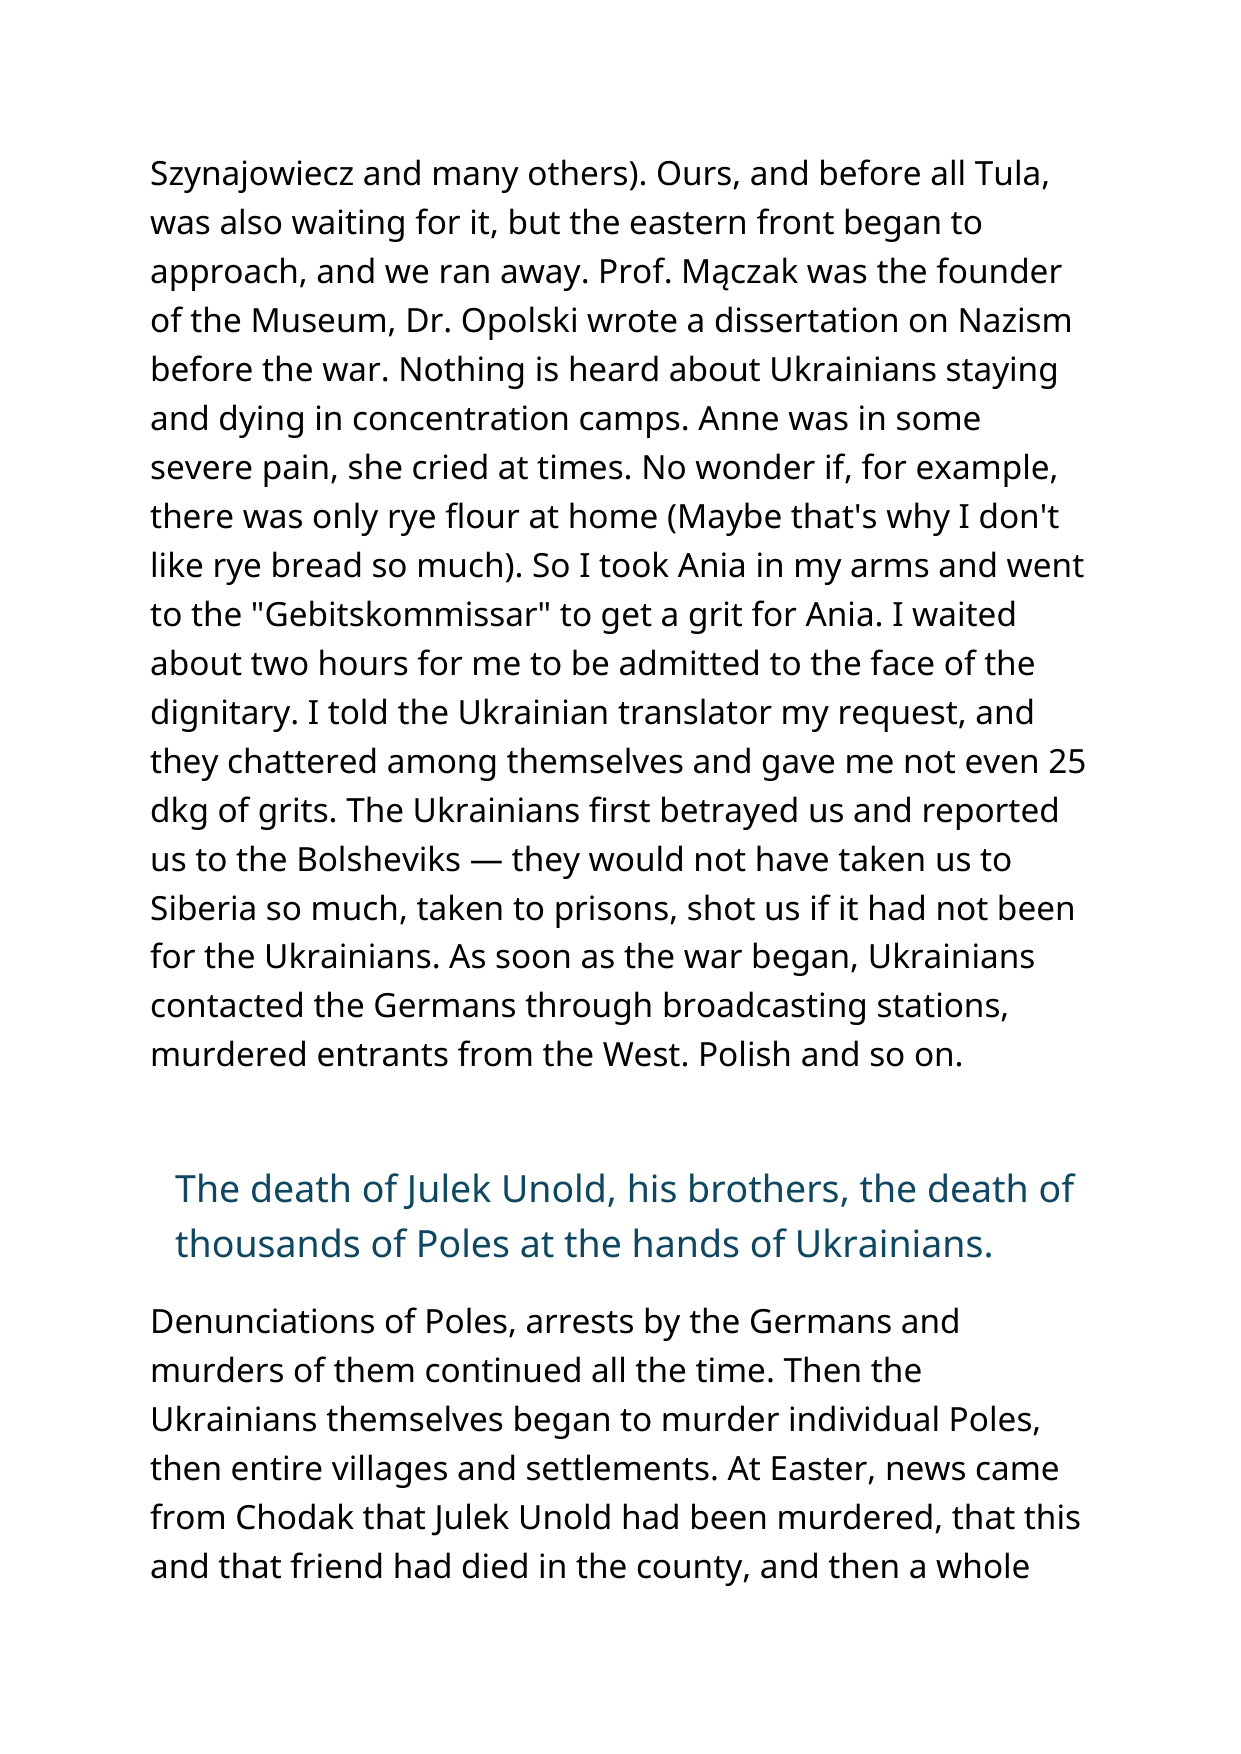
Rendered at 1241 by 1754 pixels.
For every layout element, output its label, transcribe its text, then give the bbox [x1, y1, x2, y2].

subtitle The death of Julek Unold, his brothers, the death of thousands of Poles at the hands of Ukrainians. [175, 1162, 1090, 1269]
